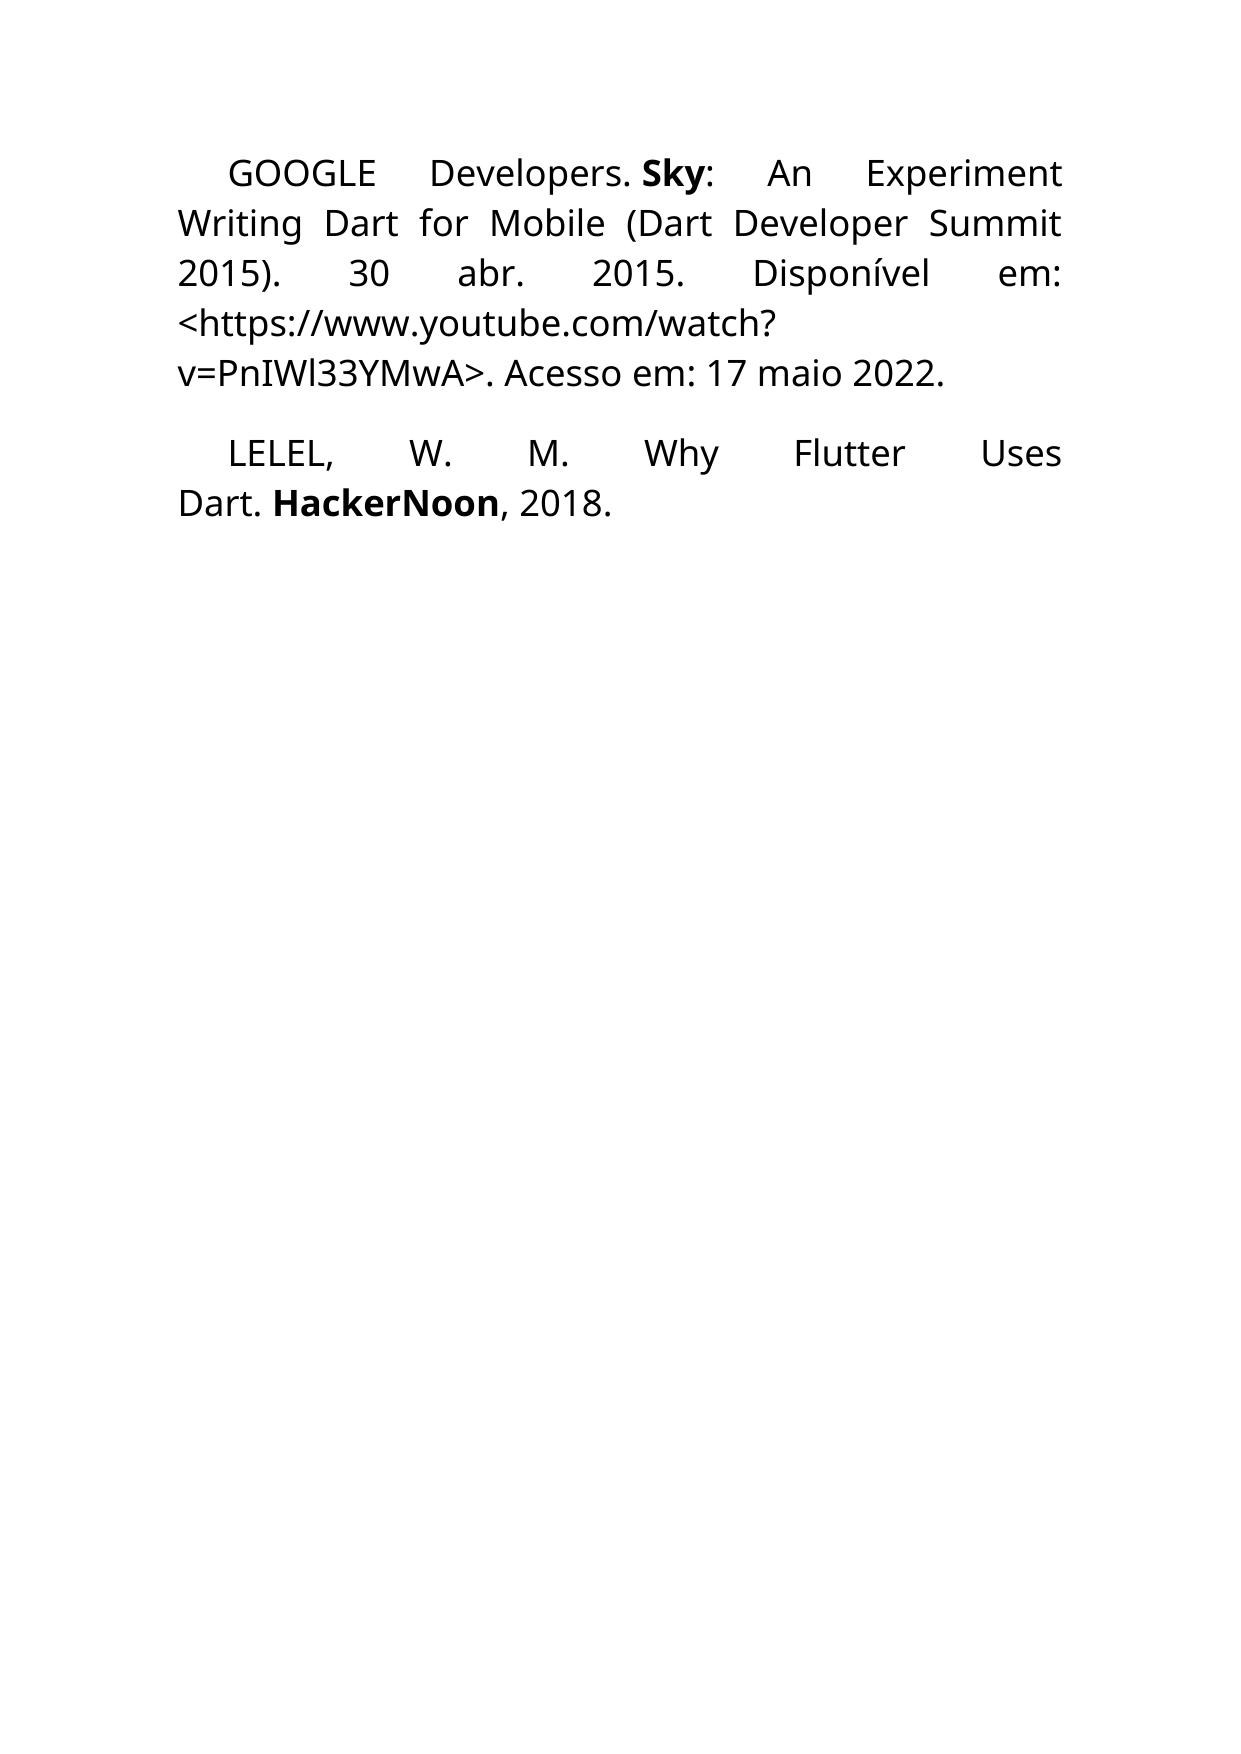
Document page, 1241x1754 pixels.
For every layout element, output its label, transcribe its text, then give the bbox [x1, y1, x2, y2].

text GOOGLE Developers. Sky: An Experiment Writing Dart for Mobile (Dart Developer Summit 2015). 30 abr. 2015. Disponível em: <https://www.youtube.com/watch?v=PnIWl33YMwA>. Acesso em: 17 maio 2022. [177, 148, 1063, 398]
text LELEL, W. M. Why Flutter Uses Dart. HackerNoon, 2018. [177, 427, 1063, 527]
